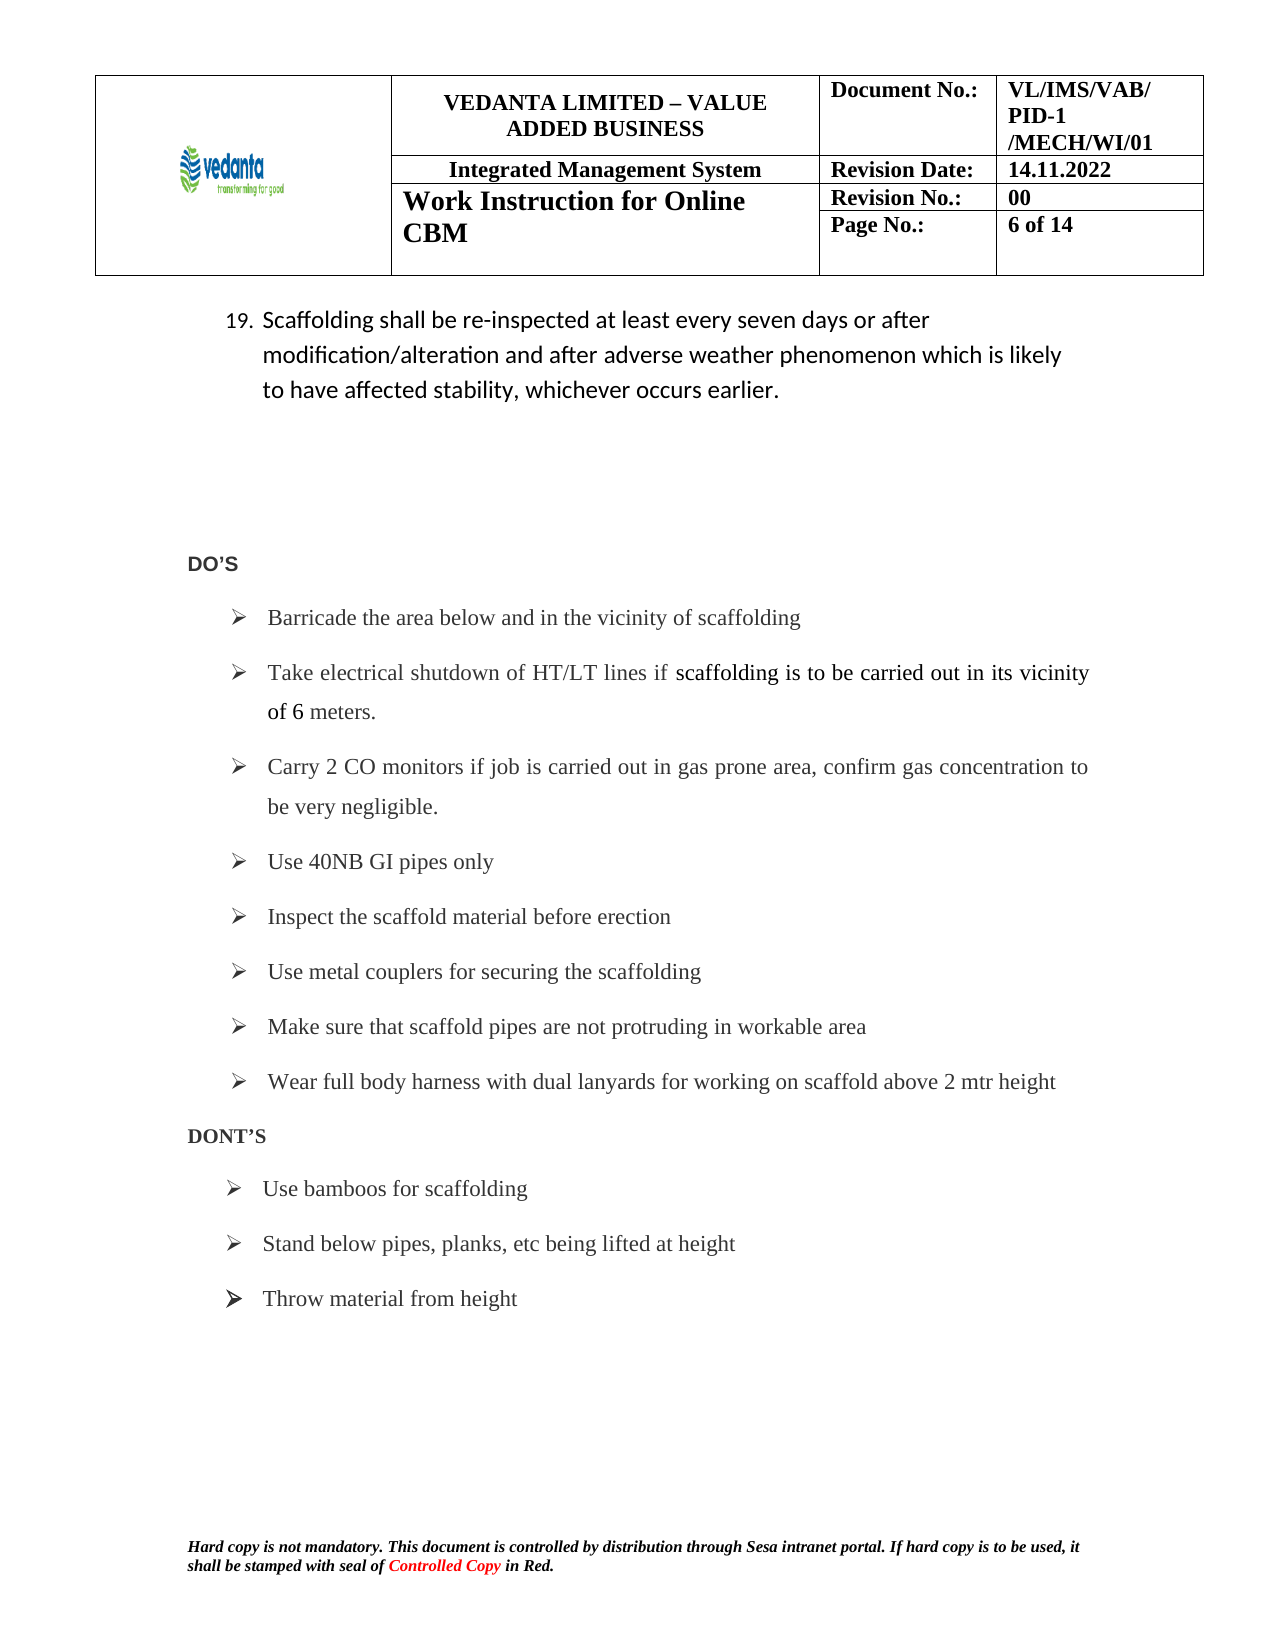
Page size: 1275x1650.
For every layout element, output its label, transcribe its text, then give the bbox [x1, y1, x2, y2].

list Use 40NB GI pipes only [230, 848, 1091, 874]
picture [112, 110, 362, 232]
list Barricade the area below and in the vicinity of scaffolding [230, 604, 1091, 630]
list Inspect the scaffold material before erection [230, 903, 1091, 929]
text DO’S [187, 552, 1091, 576]
text DONT’S [187, 1123, 1091, 1148]
list Wear full body harness with dual lanyards for working on scaffold above 2 mtr height [230, 1068, 1091, 1095]
list Stand below pipes, planks, etc being lifted at height [225, 1230, 1091, 1257]
list Make sure that scaffold pipes are not protruding in workable area [230, 1013, 1091, 1040]
list Carry 2 CO monitors if job is carried out in gas prone area, confirm gas concentration to be very negligible. [230, 753, 1091, 819]
list Use metal couplers for securing the scaffolding [230, 958, 1091, 984]
list Scaffolding shall be re-inspected at least every seven days or after modification/alteration and after adverse weather phenomenon which is likely to have affected stability, whichever occurs earlier. [225, 304, 1087, 405]
list Take electrical shutdown of HT/LT lines if scaffolding is to be carried out in its vicinity of 6 meters. [230, 659, 1091, 725]
list Use bamboos for scaffolding [225, 1175, 1091, 1202]
list Throw material from height [225, 1285, 1091, 1312]
